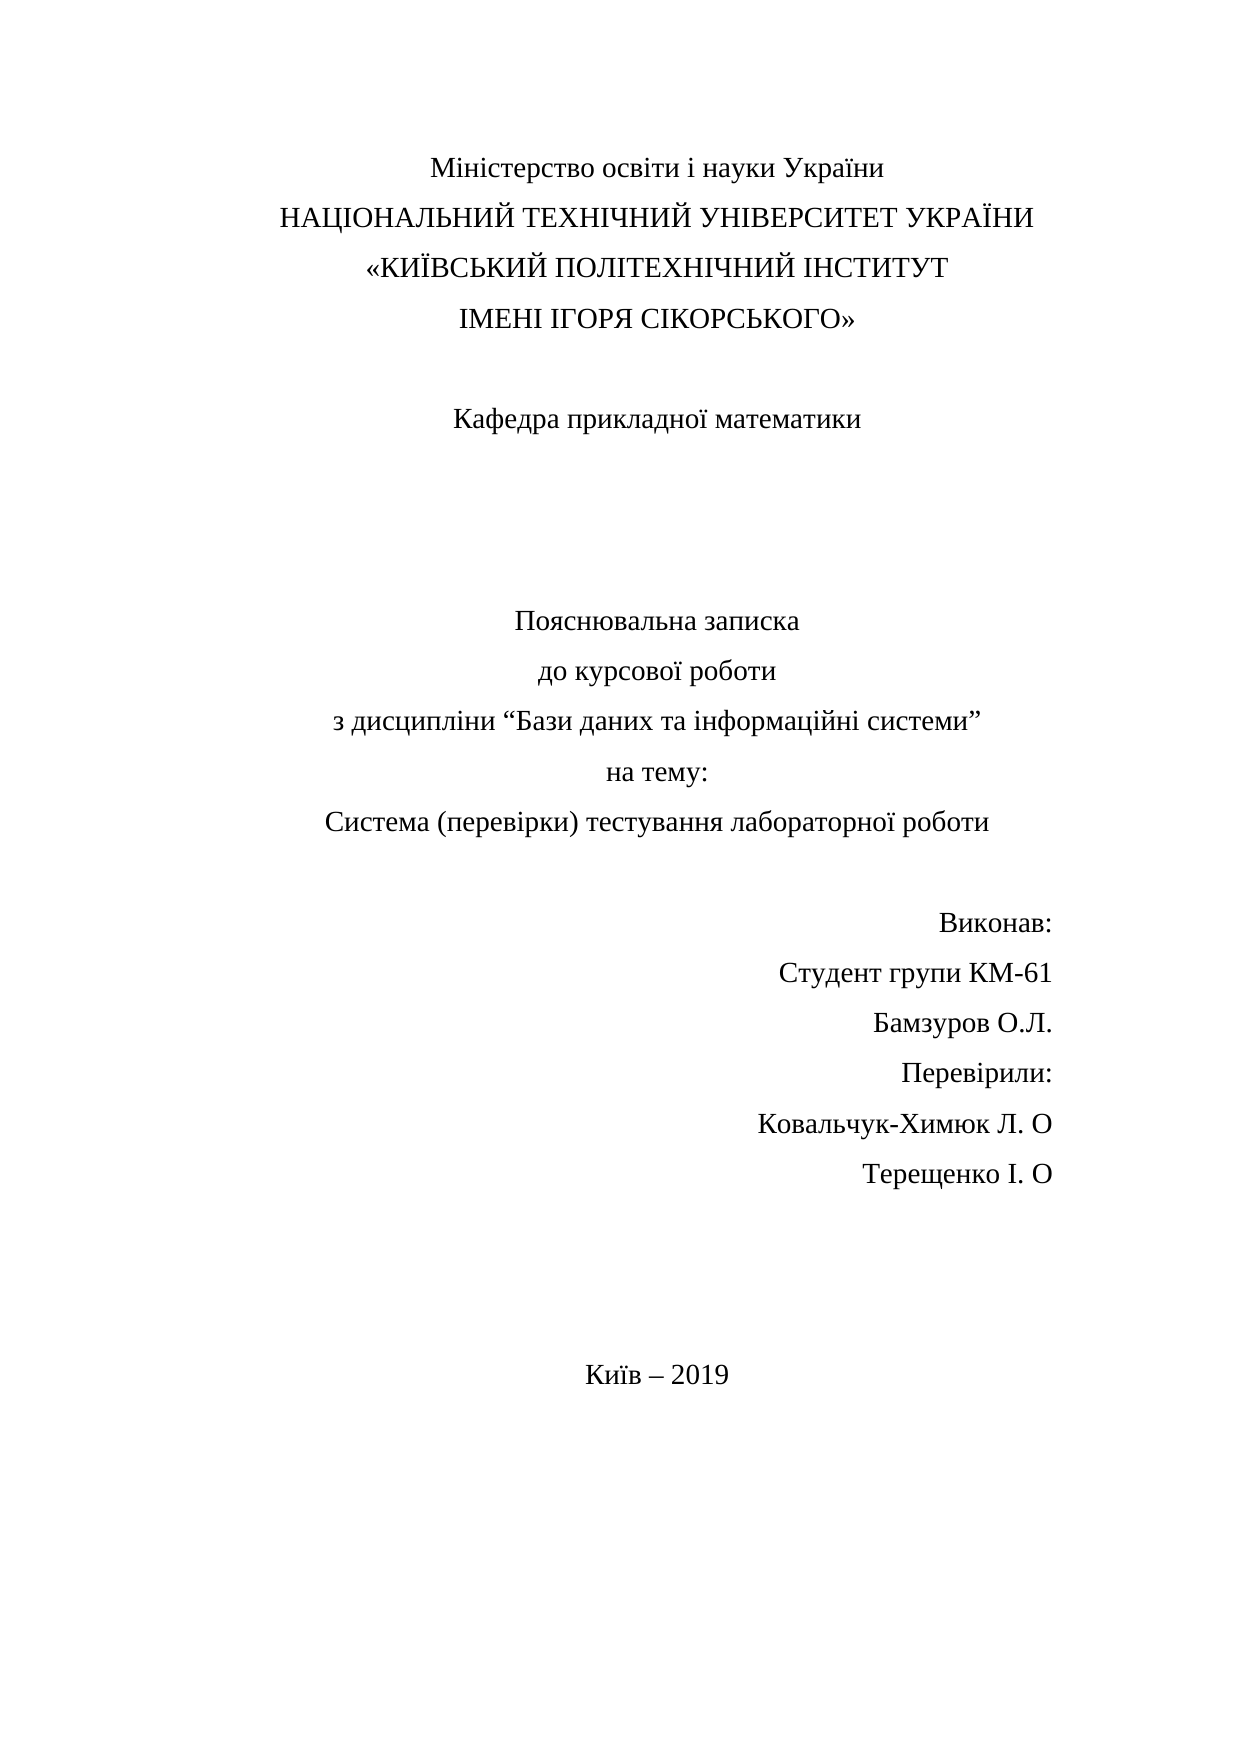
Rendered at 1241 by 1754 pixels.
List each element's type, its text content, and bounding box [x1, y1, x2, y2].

text Система (перевірки) тестування лабораторної роботи [187, 804, 1053, 838]
text Міністерство освіти і науки України [187, 150, 1053, 183]
text з дисципліни “Бази даних та інформаційні системи” [187, 703, 1053, 737]
text Київ – 2019 [187, 1357, 1053, 1391]
text Пояснювальна записка [187, 603, 1053, 636]
text Студент групи КМ-61 [187, 955, 1053, 988]
text Бамзуров О.Л. [187, 1005, 1053, 1039]
text Перевірили: [187, 1056, 1053, 1089]
text до курсової роботи [187, 653, 1053, 687]
text на тему: [187, 754, 1053, 787]
text Терещенко І. О [187, 1156, 1053, 1190]
text Виконав: [187, 905, 1053, 938]
text ІМЕНІ ІГОРЯ СІКОРСЬКОГО» [187, 301, 1053, 334]
text Ковальчук-Химюк Л. О [187, 1106, 1053, 1139]
text НАЦІОНАЛЬНИЙ ТЕХНІЧНИЙ УНІВЕРСИТЕТ УКРАЇНИ [187, 200, 1053, 234]
text «КИЇВСЬКИЙ ПОЛІТЕХНІЧНИЙ ІНСТИТУТ [187, 251, 1053, 284]
text Кафедра прикладної математики [187, 402, 1053, 435]
